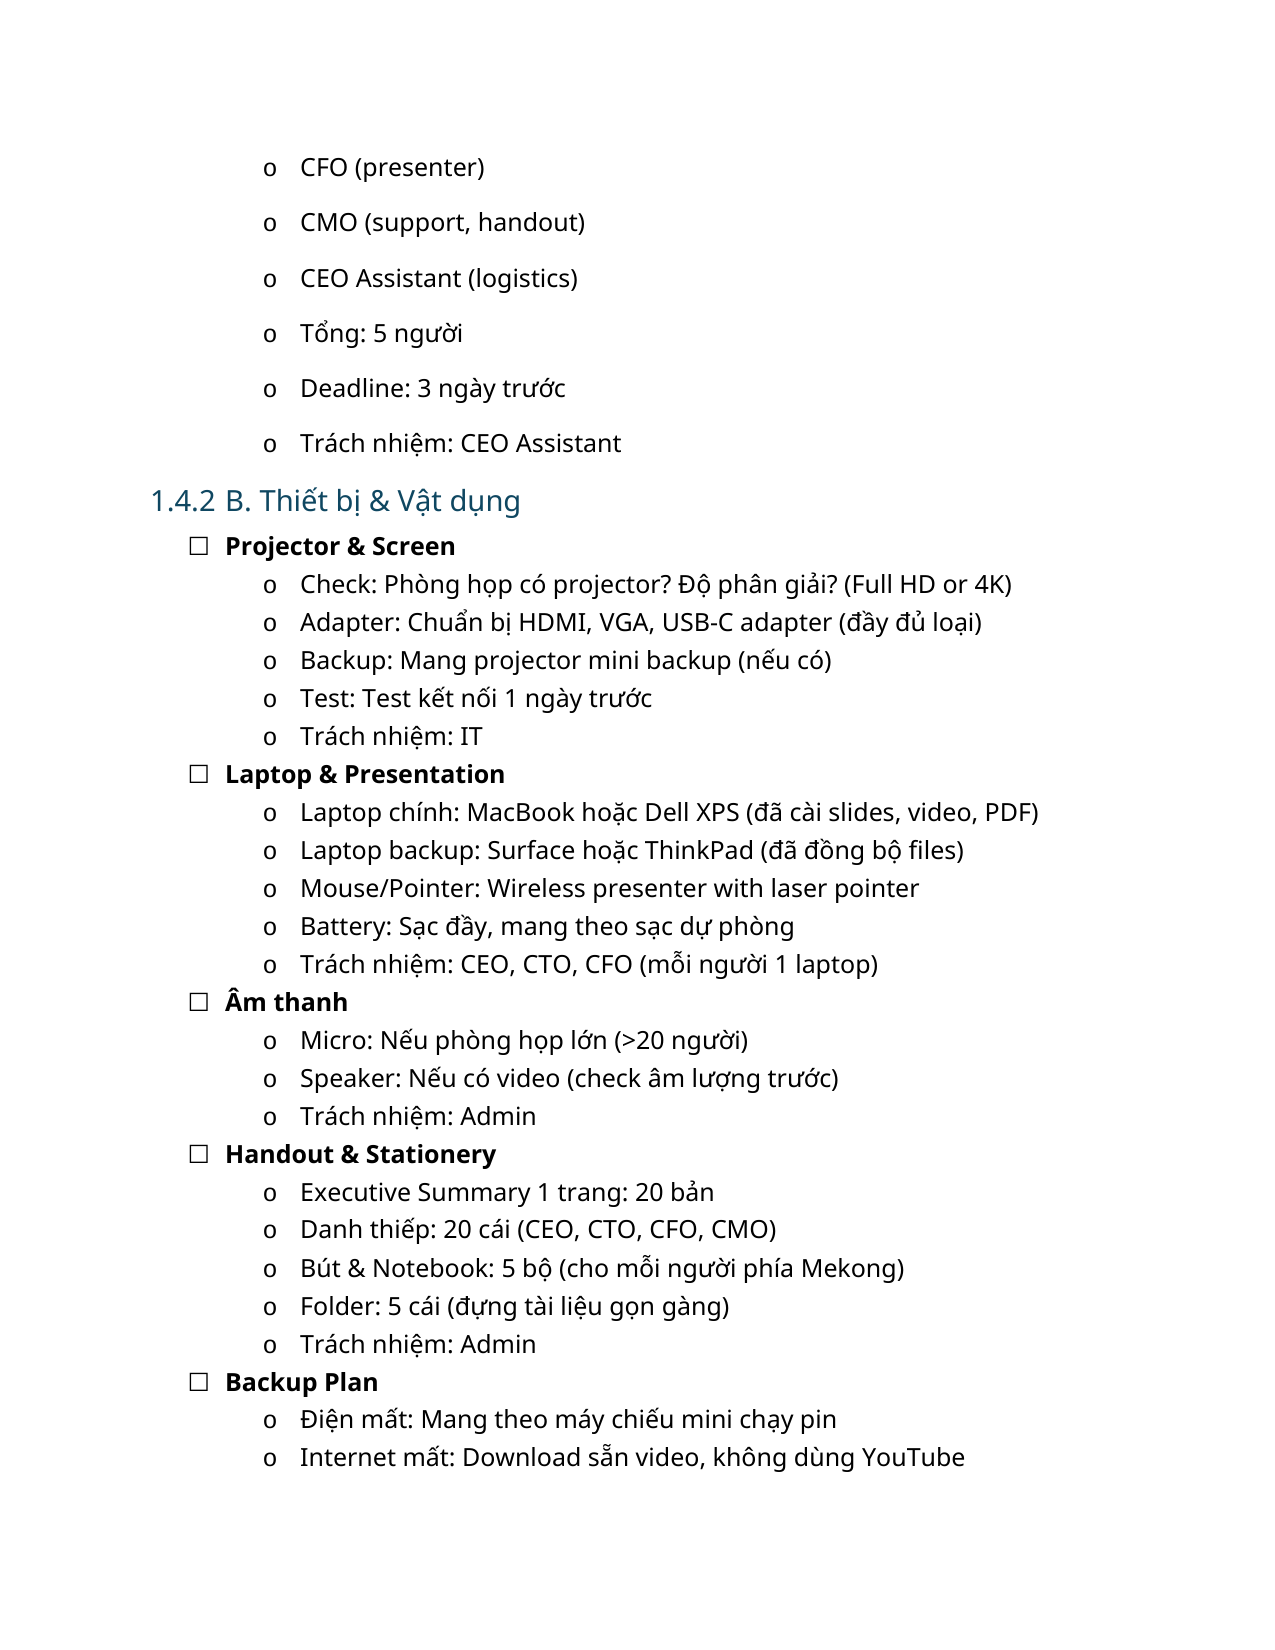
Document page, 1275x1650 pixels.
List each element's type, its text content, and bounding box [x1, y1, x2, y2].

list Laptop & Presentation [187, 757, 1125, 791]
list Danh thiếp: 20 cái (CEO, CTO, CFO, CMO) [262, 1212, 1125, 1246]
list Trách nhiệm: CEO Assistant [262, 426, 1125, 460]
list Trách nhiệm: CEO, CTO, CFO (mỗi người 1 laptop) [262, 946, 1125, 981]
list Battery: Sạc đầy, mang theo sạc dự phòng [262, 908, 1125, 943]
list Laptop backup: Surface hoặc ThinkPad (đã đồng bộ files) [262, 832, 1125, 867]
list Backup Plan [187, 1364, 1125, 1398]
list Tổng: 5 người [262, 315, 1125, 349]
list Trách nhiệm: Admin [262, 1098, 1125, 1133]
list Điện mất: Mang theo máy chiếu mini chạy pin [262, 1402, 1125, 1436]
list Check: Phòng họp có projector? Độ phân giải? (Full HD or 4K) [262, 566, 1125, 601]
list Mouse/Pointer: Wireless presenter with laser pointer [262, 870, 1125, 905]
list Micro: Nếu phòng họp lớn (>20 người) [262, 1022, 1125, 1057]
list Folder: 5 cái (đựng tài liệu gọn gàng) [262, 1288, 1125, 1322]
list CFO (presenter) [262, 150, 1125, 184]
list Laptop chính: MacBook hoặc Dell XPS (đã cài slides, video, PDF) [262, 794, 1125, 829]
list Bút & Notebook: 5 bộ (cho mỗi người phía Mekong) [262, 1250, 1125, 1284]
list CEO Assistant (logistics) [262, 260, 1125, 294]
subtitle 1.4.2 B. Thiết bị & Vật dụng [150, 481, 1125, 520]
list Speaker: Nếu có video (check âm lượng trước) [262, 1060, 1125, 1094]
list CMO (support, handout) [262, 205, 1125, 239]
list Âm thanh [187, 984, 1125, 1018]
list Deadline: 3 ngày trước [262, 370, 1125, 405]
list Trách nhiệm: IT [262, 718, 1125, 753]
list Test: Test kết nối 1 ngày trước [262, 681, 1125, 715]
list Adapter: Chuẩn bị HDMI, VGA, USB-C adapter (đầy đủ loại) [262, 604, 1125, 639]
list Projector & Screen [187, 529, 1125, 563]
list Handout & Stationery [187, 1136, 1125, 1170]
list Internet mất: Download sẵn video, không dùng YouTube [262, 1440, 1125, 1474]
list Trách nhiệm: Admin [262, 1326, 1125, 1361]
list Backup: Mang projector mini backup (nếu có) [262, 642, 1125, 677]
list Executive Summary 1 trang: 20 bản [262, 1174, 1125, 1208]
